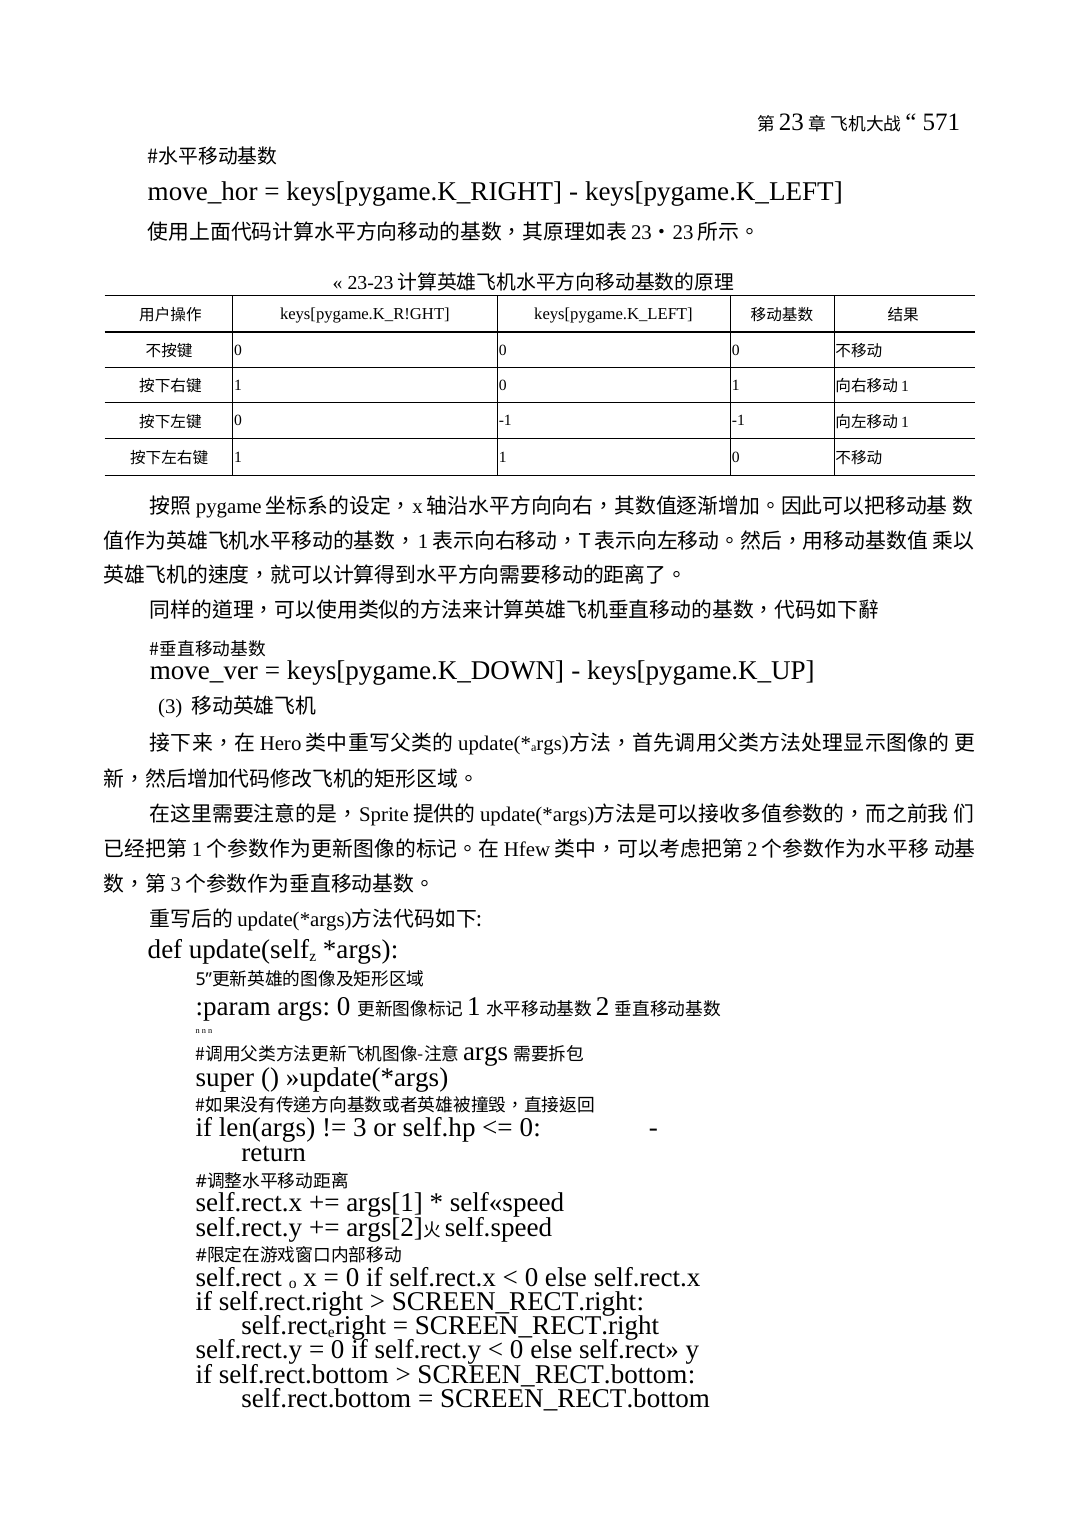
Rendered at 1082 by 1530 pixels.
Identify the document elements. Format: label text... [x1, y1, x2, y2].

text 按照pygame坐标系的设定，x轴沿水平方向向右，其数值逐渐增加。因此可以把移动基 数值作为英雄飞机水平移动的基数，1表示向右移动，T表示向左移动。然后，用移动基数值 乘以英雄飞机的速度，就可以计算得到水平方向需要移动的距离了。 [104, 486, 976, 590]
text move_ver = keys[pygame.K_DOWN] - keys[pygame.K_UP] [104, 660, 976, 684]
text « 23-23计算英雄飞机水平方向移动基数的原理 [332, 266, 976, 295]
table_cell 不按键 [105, 333, 232, 367]
table_cell 1 [233, 368, 497, 402]
text :param args: 0 更新图像标记1水平移动基数2垂直移动基数 [104, 990, 976, 1021]
table_header 用户操作 [105, 296, 232, 331]
text self.rect.y += args[2]火 self.speed [104, 1216, 976, 1241]
table_cell -1 [731, 403, 834, 437]
table_cell 0 [498, 333, 730, 367]
text 5”更新英雄的图像及矩形区域 [104, 964, 976, 990]
table_cell 按下左右键 [105, 439, 232, 474]
text self.rect.x += args[1] * self«speed [104, 1192, 976, 1216]
table_header 结果 [835, 296, 975, 331]
text return [241, 1142, 976, 1166]
table_cell 1 [731, 368, 834, 402]
text self.rect.bottom = SCREEN_RECT.bottom [241, 1388, 976, 1412]
table_cell 按下右键 [105, 368, 232, 402]
text move_hor = keys[pygame.K_RIGHT] - keys[pygame.K_LEFT] [104, 170, 976, 209]
text if self.rect.right > SCREEN_RECT.right: [104, 1291, 976, 1315]
table_cell -1 [498, 403, 730, 437]
text 使用上面代码计算水平方向移动的基数，其原理如表23・23所示。 [104, 209, 976, 248]
table_cell 0 [233, 333, 497, 367]
table_cell 向右移动1 [835, 368, 975, 402]
text self.rect.y = 0 if self.rect.y < 0 else self.rect» y [104, 1339, 976, 1364]
table_cell 0 [731, 439, 834, 474]
table_cell 0 [498, 368, 730, 402]
text self.rect o x = 0 if self.rect.x < 0 else self.rect.x [104, 1267, 976, 1291]
list 移动英雄飞机 [104, 684, 976, 721]
text 同样的道理，可以使用类似的方法来计算英雄飞机垂直移动的基数，代码如下辭 [104, 590, 976, 624]
text #调用父类方法更新飞机图像-注意args需要拆包 [104, 1035, 976, 1066]
text #限定在游戏窗口内部移动 [104, 1241, 976, 1267]
text super () »update(*args) [104, 1066, 976, 1091]
text def update(selfz *args): [104, 933, 976, 964]
table_header keys[pygame.K_R!GHT] [233, 296, 497, 331]
text if self.rect.bottom > SCREEN_RECT.bottom: [104, 1364, 976, 1388]
text 重写后的update(*args)方法代码如下: [104, 898, 976, 933]
text #调整水平移动距离 [104, 1166, 976, 1192]
table_cell 不移动 [835, 333, 975, 367]
text self.recteright = SCREEN_RECT.right [241, 1315, 976, 1339]
table_header 移动基数 [731, 296, 834, 331]
table_cell 1 [498, 439, 730, 474]
table_cell 向左移动1 [835, 403, 975, 437]
text if len(args) != 3 or self.hp <= 0: - [104, 1117, 976, 1142]
table_cell 0 [731, 333, 834, 367]
table_cell 1 [233, 439, 497, 474]
text #垂直移动基数 [104, 635, 976, 660]
table_cell 0 [233, 403, 497, 437]
text #水平移动基数 [104, 141, 976, 170]
table_cell 按下左键 [105, 403, 232, 437]
table_header keys[pygame.K_LEFT] [498, 296, 730, 331]
text #如果没有传递方向基数或者英雄被撞毁，直接返回 [104, 1091, 976, 1117]
table_cell 不移动 [835, 439, 975, 474]
text 在这里需要注意的是，Sprite提供的update(*args)方法是可以接收多值参数的，而之前我 们已经把第1个参数作为更新图像的标记。在Hfew类中，可以考虑把第2个参数作为水平移 动基数，第3个参数作为垂直移动基数。 [104, 794, 976, 898]
text 接下来，在Hero类中重写父类的update(*args)方法，首先调用父类方法处理显示图像的 更新，然后增加代码修改飞机的矩形区域。 [104, 721, 976, 794]
